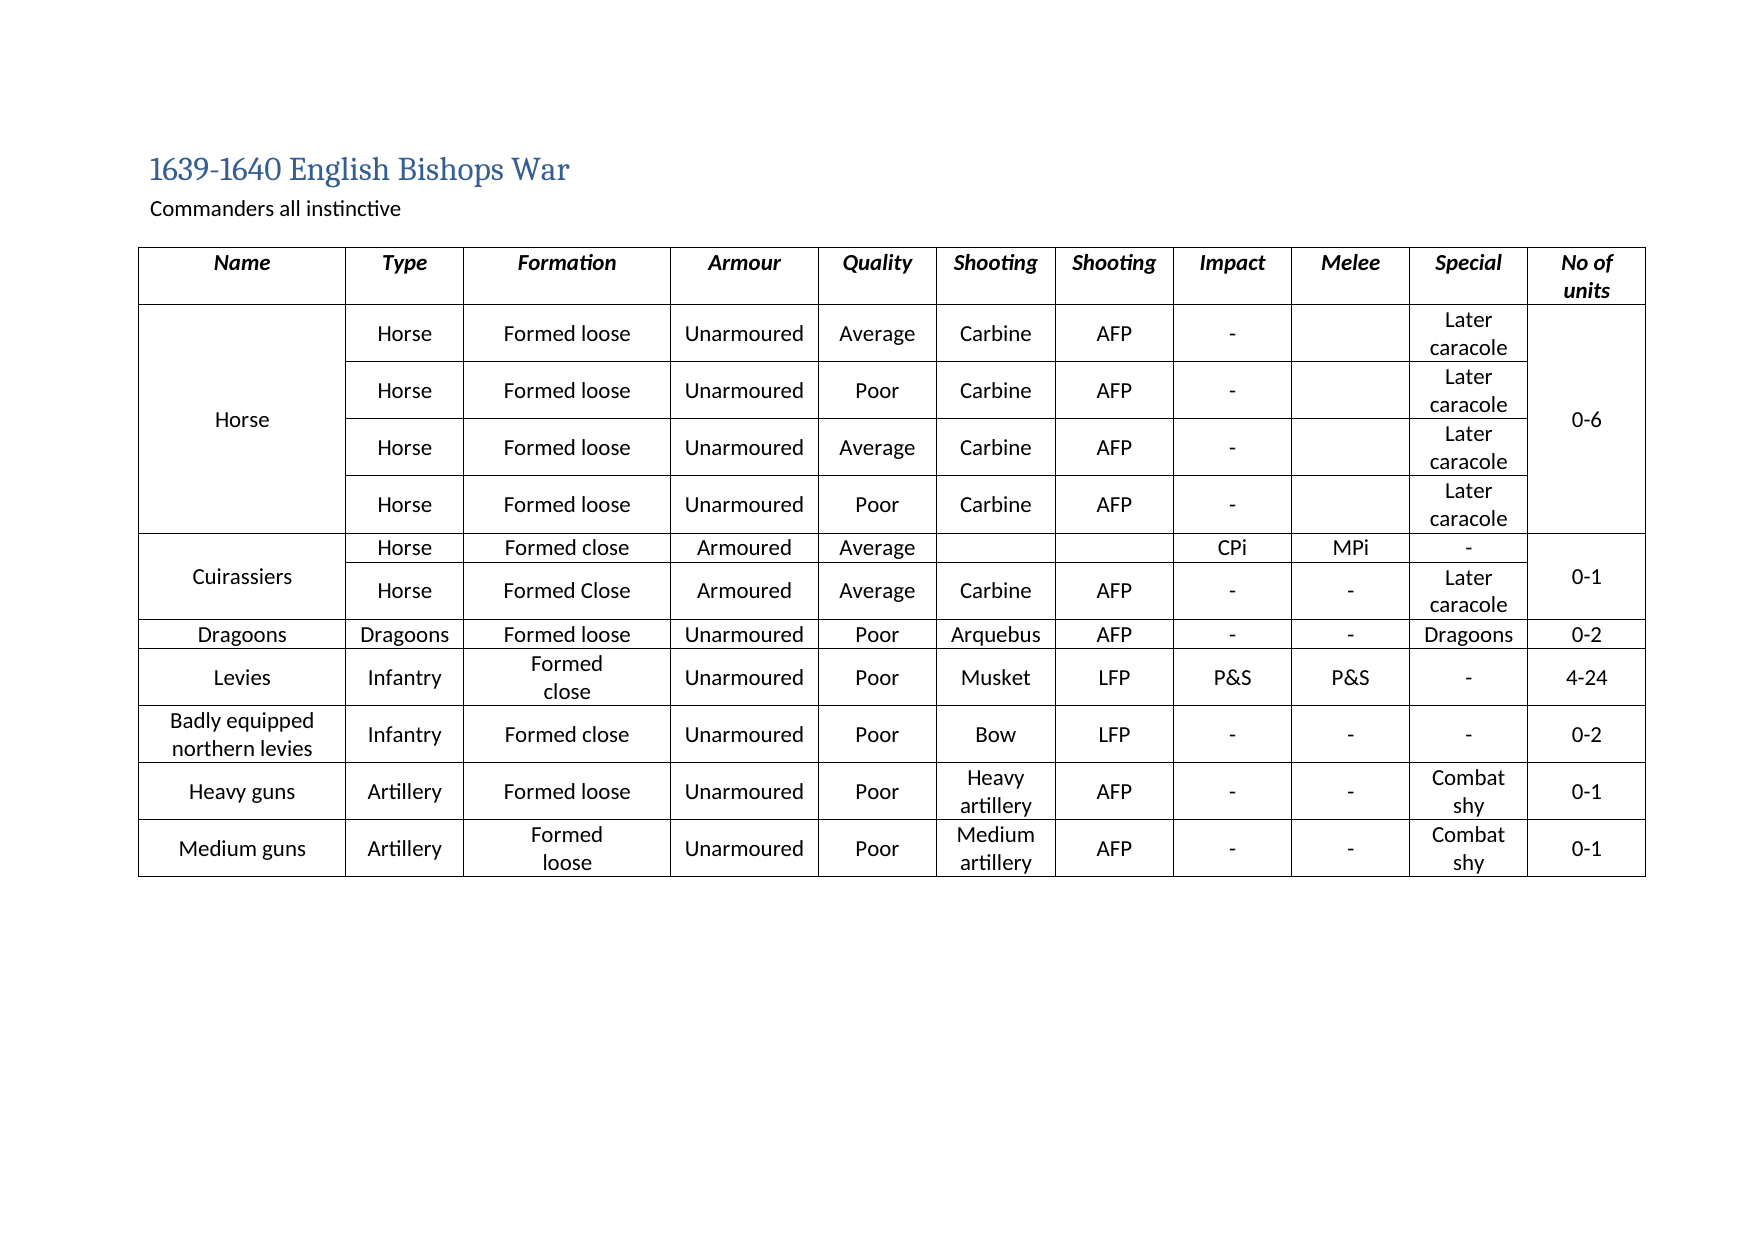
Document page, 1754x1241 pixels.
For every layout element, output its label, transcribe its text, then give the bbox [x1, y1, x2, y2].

table_cell - [1410, 534, 1527, 562]
table_cell Formed close [464, 706, 670, 762]
table_cell [1292, 362, 1409, 418]
table_cell AFP [1056, 476, 1173, 532]
table_cell LFP [1056, 706, 1173, 762]
table_cell Unarmoured [671, 476, 818, 532]
table_header Type [346, 248, 463, 304]
table_cell - [1174, 820, 1291, 876]
text Commanders all instinctive [150, 194, 1604, 222]
subtitle 1639-1640 English Bishops War [150, 150, 1604, 188]
table_cell - [1174, 362, 1291, 418]
table_cell Later caracole [1410, 419, 1527, 475]
table_cell CPi [1174, 534, 1291, 562]
table_cell [1056, 534, 1173, 562]
table_cell 0-1 [1528, 763, 1645, 819]
table_header Armour [671, 248, 818, 304]
table_cell Average [819, 419, 936, 475]
table_cell 0-6 [1528, 305, 1645, 532]
table_cell Infantry [346, 649, 463, 705]
table_cell [1292, 419, 1409, 475]
table_cell [937, 534, 1055, 562]
table_header Shooting [1056, 248, 1173, 304]
table_cell Poor [819, 362, 936, 418]
table_header Shooting [937, 248, 1055, 304]
table_cell Poor [819, 820, 936, 876]
table_cell Dragoons [139, 620, 345, 648]
table_cell Horse [346, 563, 463, 619]
table_cell Average [819, 563, 936, 619]
table_cell Horse [346, 419, 463, 475]
table_header Special [1410, 248, 1527, 304]
table_cell Heavy artillery [937, 763, 1055, 819]
table_cell Formed Close [464, 563, 670, 619]
table_cell - [1410, 706, 1527, 762]
table_cell Formed close [464, 534, 670, 562]
table_cell Formed loose [464, 476, 670, 532]
table_cell - [1292, 620, 1409, 648]
table_cell Heavy guns [139, 763, 345, 819]
table_cell - [1174, 706, 1291, 762]
table_cell Infantry [346, 706, 463, 762]
table_cell - [1292, 563, 1409, 619]
table_cell P&S [1292, 649, 1409, 705]
table_cell - [1410, 649, 1527, 705]
table_cell - [1174, 763, 1291, 819]
table_cell Dragoons [1410, 620, 1527, 648]
table_cell Later caracole [1410, 362, 1527, 418]
table_cell Carbine [937, 419, 1055, 475]
table_cell Badly equipped northern levies [139, 706, 345, 762]
table_cell Average [819, 305, 936, 361]
table_cell AFP [1056, 763, 1173, 819]
table_cell P&S [1174, 649, 1291, 705]
table_cell Unarmoured [671, 620, 818, 648]
table_cell Bow [937, 706, 1055, 762]
table_cell LFP [1056, 649, 1173, 705]
table_cell - [1292, 763, 1409, 819]
table_cell Carbine [937, 362, 1055, 418]
table_cell Carbine [937, 563, 1055, 619]
table_cell 0-1 [1528, 534, 1645, 619]
table_cell Horse [346, 362, 463, 418]
table_cell AFP [1056, 362, 1173, 418]
table_cell Horse [346, 305, 463, 361]
table_cell Dragoons [346, 620, 463, 648]
table_cell AFP [1056, 620, 1173, 648]
table_cell Horse [346, 534, 463, 562]
table_header Name [139, 248, 345, 304]
table_cell - [1174, 419, 1291, 475]
table_cell Combat shy [1410, 820, 1527, 876]
table_cell - [1174, 620, 1291, 648]
table_cell Unarmoured [671, 706, 818, 762]
table_cell Later caracole [1410, 476, 1527, 532]
table_cell - [1174, 476, 1291, 532]
table_cell [1292, 476, 1409, 532]
table_cell Artillery [346, 763, 463, 819]
table_cell [1292, 305, 1409, 361]
table_cell - [1174, 563, 1291, 619]
table_cell Armoured [671, 534, 818, 562]
table_cell MPi [1292, 534, 1409, 562]
table_cell Poor [819, 476, 936, 532]
table_cell 0-2 [1528, 620, 1645, 648]
table_cell Unarmoured [671, 649, 818, 705]
table_cell Cuirassiers [139, 534, 345, 619]
table_cell Unarmoured [671, 362, 818, 418]
table_cell Poor [819, 706, 936, 762]
table_cell Unarmoured [671, 820, 818, 876]
table_cell Poor [819, 620, 936, 648]
table_header Melee [1292, 248, 1409, 304]
table_cell Combat shy [1410, 763, 1527, 819]
table_header Formation [464, 248, 670, 304]
table_cell Medium guns [139, 820, 345, 876]
table_cell AFP [1056, 305, 1173, 361]
table_cell Poor [819, 649, 936, 705]
table_cell Horse [346, 476, 463, 532]
table_cell AFP [1056, 419, 1173, 475]
table_cell Unarmoured [671, 305, 818, 361]
table_cell Arquebus [937, 620, 1055, 648]
table_cell Horse [139, 305, 345, 532]
table_cell - [1174, 305, 1291, 361]
table_cell Formed loose [464, 419, 670, 475]
table_cell Formed close [464, 649, 670, 705]
table_cell Formed loose [464, 763, 670, 819]
table_cell Levies [139, 649, 345, 705]
table_cell 4-24 [1528, 649, 1645, 705]
table_cell Formed loose [464, 820, 670, 876]
table_cell Carbine [937, 476, 1055, 532]
table_cell Average [819, 534, 936, 562]
table_header Quality [819, 248, 936, 304]
table_cell Unarmoured [671, 419, 818, 475]
table_header No of units [1528, 248, 1645, 304]
table_cell Formed loose [464, 305, 670, 361]
table_cell Formed loose [464, 620, 670, 648]
table_header Impact [1174, 248, 1291, 304]
table_cell Armoured [671, 563, 818, 619]
table_cell AFP [1056, 563, 1173, 619]
table_cell Later caracole [1410, 305, 1527, 361]
table_cell Artillery [346, 820, 463, 876]
table_cell AFP [1056, 820, 1173, 876]
table_cell - [1292, 706, 1409, 762]
table_cell Unarmoured [671, 763, 818, 819]
table_cell Later caracole [1410, 563, 1527, 619]
table_cell Carbine [937, 305, 1055, 361]
table_cell 0-2 [1528, 706, 1645, 762]
table_cell Musket [937, 649, 1055, 705]
table_cell Poor [819, 763, 936, 819]
table_cell Formed loose [464, 362, 670, 418]
table_cell Medium artillery [937, 820, 1055, 876]
table_cell 0-1 [1528, 820, 1645, 876]
table_cell - [1292, 820, 1409, 876]
